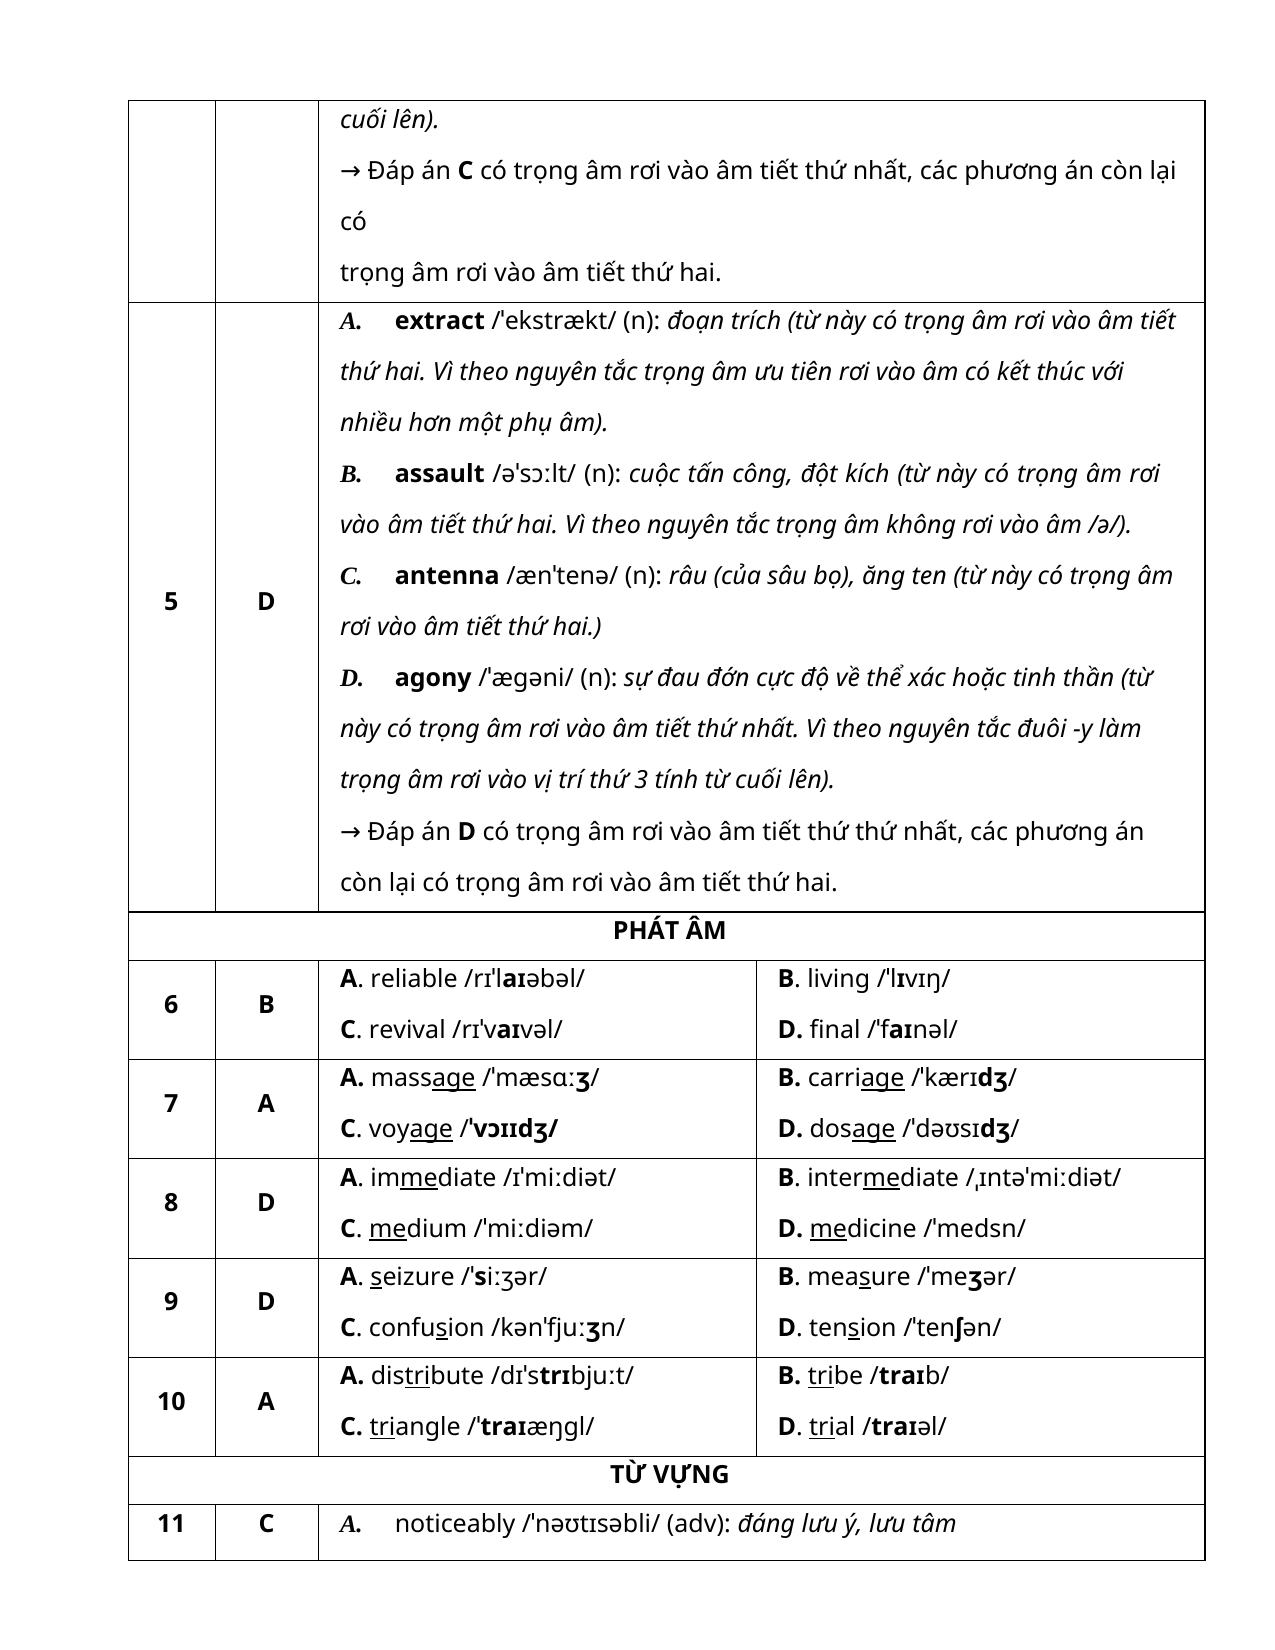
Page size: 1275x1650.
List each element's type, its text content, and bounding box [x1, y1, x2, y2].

table_cell D [216, 1259, 318, 1357]
table_cell 8 [129, 1159, 215, 1257]
table_cell D [216, 1159, 318, 1257]
table_cell D [216, 303, 318, 911]
table_cell B. measure /ˈmeʒər/ D. tension /ˈtenʃən/ [757, 1259, 1204, 1357]
table_cell extract /ˈekstrækt/ (n): đoạn trích (từ này có trọng âm rơi vào âm tiết thứ hai. Vì theo nguyên tắc trọng âm ưu tiên rơi vào âm có kết thúc với nhiều hơn một phụ âm). assault /əˈsɔːlt/ (n): cuộc tấn công, đột kích (từ này có trọng âm rơi vào âm tiết thứ hai. Vì theo nguyên tắc trọng âm không rơi vào âm /ə/). antenna /ænˈtenə/ (n): râu (của sâu bọ), ăng ten (từ này có trọng âm rơi vào âm tiết thứ hai.) agony /ˈæɡəni/ (n): sự đau đớn cực độ về thể xác hoặc tinh thần (từ này có trọng âm rơi vào âm tiết thứ nhất. Vì theo nguyên tắc đuôi -y làm trọng âm rơi vào vị trí thứ 3 tính từ cuối lên). → Đáp án D có trọng âm rơi vào âm tiết thứ thứ nhất, các phương án còn lại có trọng âm rơi vào âm tiết thứ hai. [319, 303, 1204, 911]
table_cell 11 [129, 1505, 215, 1560]
table_cell B. carriage /ˈkærɪdʒ/ D. dosage /ˈdəʊsɪdʒ/ [757, 1060, 1204, 1158]
table_cell A. massage /ˈmæsɑːʒ/ C. voyage /ˈvɔɪɪdʒ/ [319, 1060, 756, 1158]
table_cell A. seizure /ˈsiːʒər/ C. confusion /kənˈfjuːʒn/ [319, 1259, 756, 1357]
table_cell 6 [129, 961, 215, 1059]
table_cell B [216, 961, 318, 1059]
table_cell A. distribute /dɪˈstrɪbjuːt/ C. triangle /ˈtraɪæŋɡl/ [319, 1358, 756, 1456]
table_cell TỪ VỰNG [129, 1457, 1204, 1504]
table_cell 4 [129, 101, 215, 302]
table_cell C [216, 1505, 318, 1560]
table_cell B. tribe /traɪb/ D. trial /traɪəl/ [757, 1358, 1204, 1456]
table_cell 9 [129, 1259, 215, 1357]
table_cell A. immediate /ɪˈmiːdiət/ C. medium /ˈmiːdiəm/ [319, 1159, 756, 1257]
table_cell B. living /ˈlɪvɪŋ/ D. final /ˈfaɪnəl/ [757, 961, 1204, 1059]
table_cell 5 [129, 303, 215, 911]
table_cell C [216, 101, 318, 302]
table_cell PHÁT ÂM [129, 913, 1204, 960]
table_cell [319, 1505, 1204, 1560]
table_cell A. reliable /rɪˈlaɪəbəl/ C. revival /rɪˈvaɪvəl/ [319, 961, 756, 1059]
table_cell 10 [129, 1358, 215, 1456]
table_cell A [216, 1358, 318, 1456]
table_cell A [216, 1060, 318, 1158]
table_cell B. intermediate /ˌɪntəˈmiːdiət/ D. medicine /ˈmedsn/ [757, 1159, 1204, 1257]
table_cell 7 [129, 1060, 215, 1158]
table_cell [319, 101, 1204, 302]
